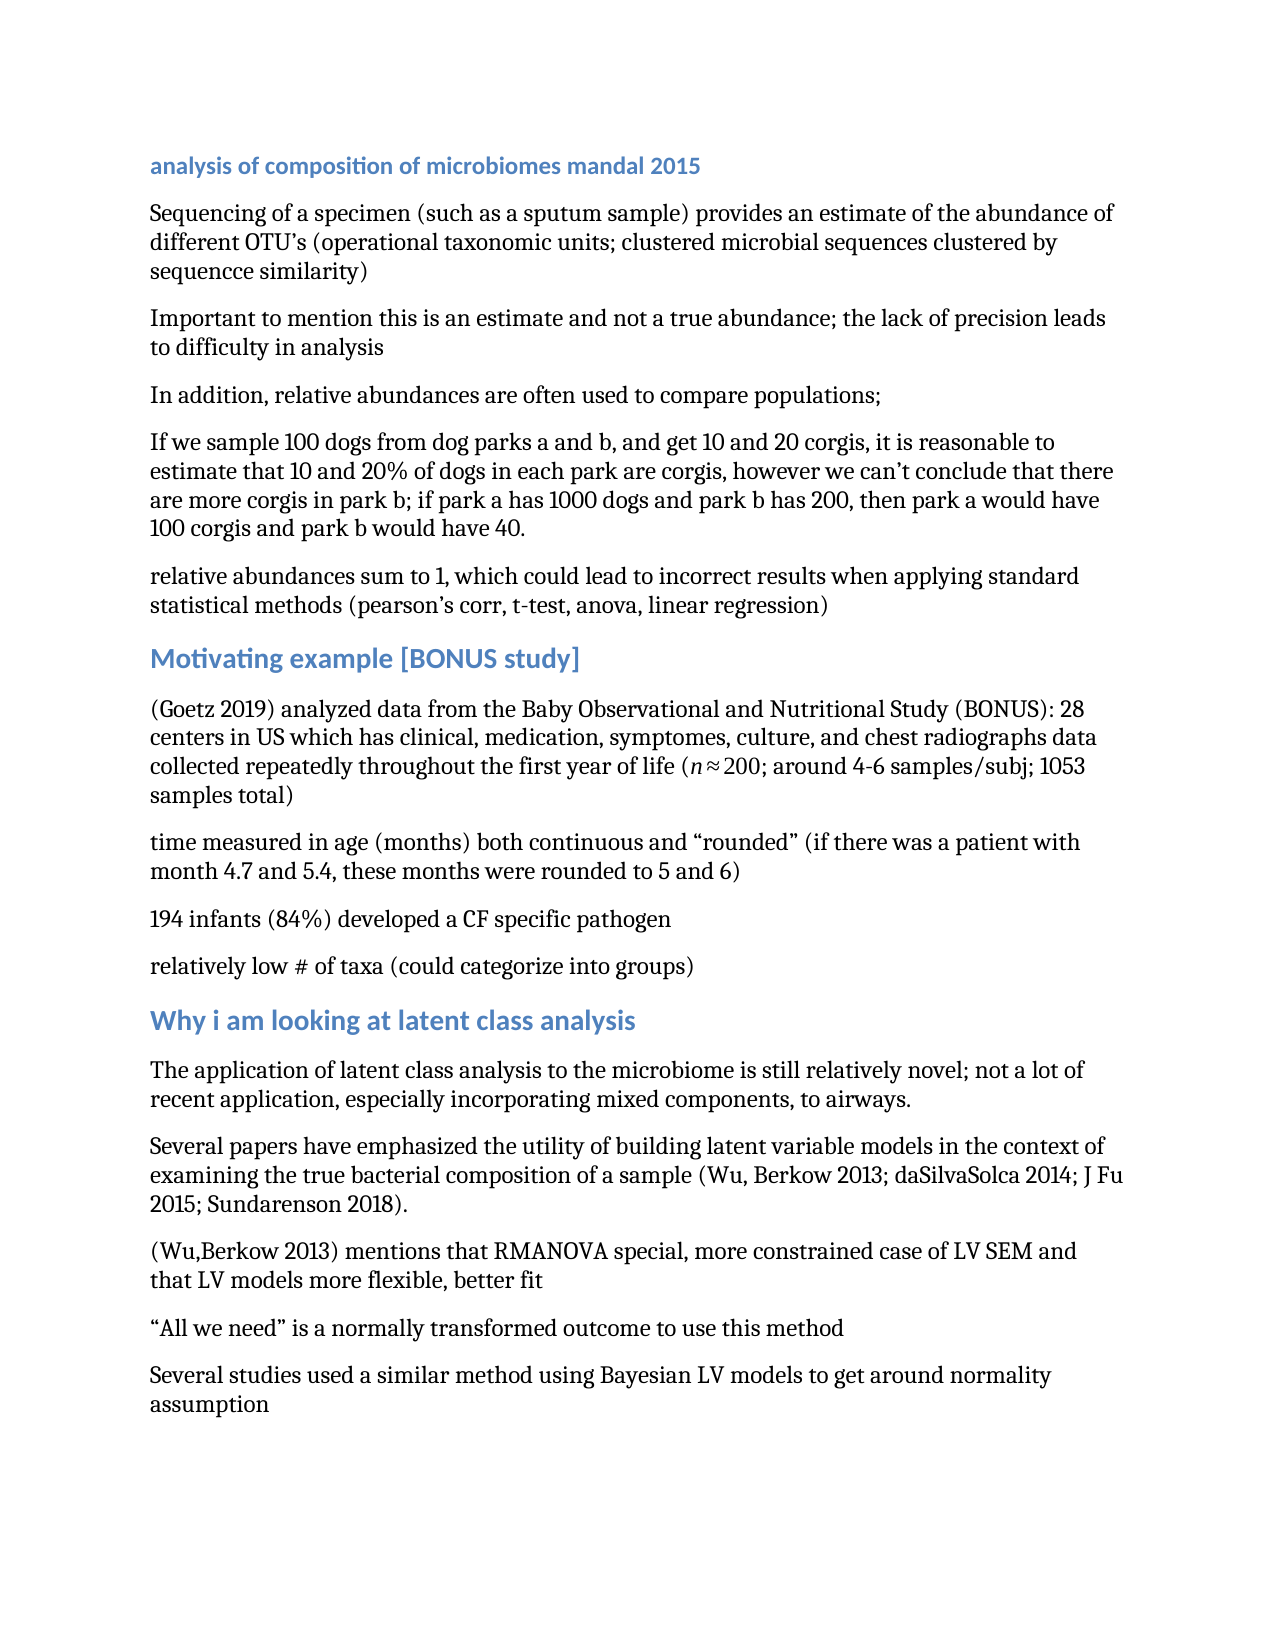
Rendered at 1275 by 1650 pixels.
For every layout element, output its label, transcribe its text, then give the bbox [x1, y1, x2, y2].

text Important to mention this is an estimate and not a true abundance; the lack of precision leads to difficulty in analysis [150, 304, 1125, 362]
text 194 infants (84%) developed a CF specific pathogen [150, 904, 1125, 933]
text The application of latent class analysis to the microbiome is still relatively novel; not a lot of recent application, especially incorporating mixed components, to airways. [150, 1056, 1125, 1113]
text Several studies used a similar method using Bayesian LV models to get around normality assumption [150, 1361, 1125, 1418]
text (Wu,Berkow 2013) mentions that RMANOVA special, more constrained case of LV SEM and that LV models more flexible, better fit [150, 1237, 1125, 1295]
text If we sample 100 dogs from dog parks a and b, and get 10 and 20 corgis, it is reasonable to estimate that 10 and 20% of dogs in each park are corgis, however we can’t conclude that there are more corgis in park b; if park a has 1000 dogs and park b has 200, then park a would have 100 corgis and park b would have 40. [150, 428, 1125, 543]
text In addition, relative abundances are often used to compare populations; [150, 381, 1125, 409]
text Several papers have emphasized the utility of building latent variable models in the context of examining the true bacterial composition of a sample (Wu, Berkow 2013; daSilvaSolca 2014; J Fu 2015; Sundarenson 2018). [150, 1132, 1125, 1218]
subtitle Motivating example [BONUS study] [150, 640, 1125, 676]
text “All we need” is a normally transformed outcome to use this method [150, 1313, 1125, 1342]
subtitle analysis of composition of microbiomes mandal 2015 [150, 150, 1125, 181]
text (Goetz 2019) analyzed data from the Baby Observational and Nutritional Study (BONUS): 28 centers in US which has clinical, medication, symptomes, culture, and chest radiographs data collected repeatedly throughout the first year of life (; around 4-6 samples/subj; 1053 samples total) [150, 694, 1125, 809]
subtitle Why i am looking at latent class analysis [150, 1002, 1125, 1037]
text relatively low # of taxa (could categorize into groups) [150, 952, 1125, 981]
text relative abundances sum to 1, which could lead to incorrect results when applying standard statistical methods (pearson’s corr, t-test, anova, linear regression) [150, 562, 1125, 619]
text Sequencing of a specimen (such as a sputum sample) provides an estimate of the abundance of different OTU’s (operational taxonomic units; clustered microbial sequences clustered by sequencce similarity) [150, 199, 1125, 286]
text time measured in age (months) both continuous and “rounded” (if there was a patient with month 4.7 and 5.4, these months were rounded to 5 and 6) [150, 828, 1125, 886]
